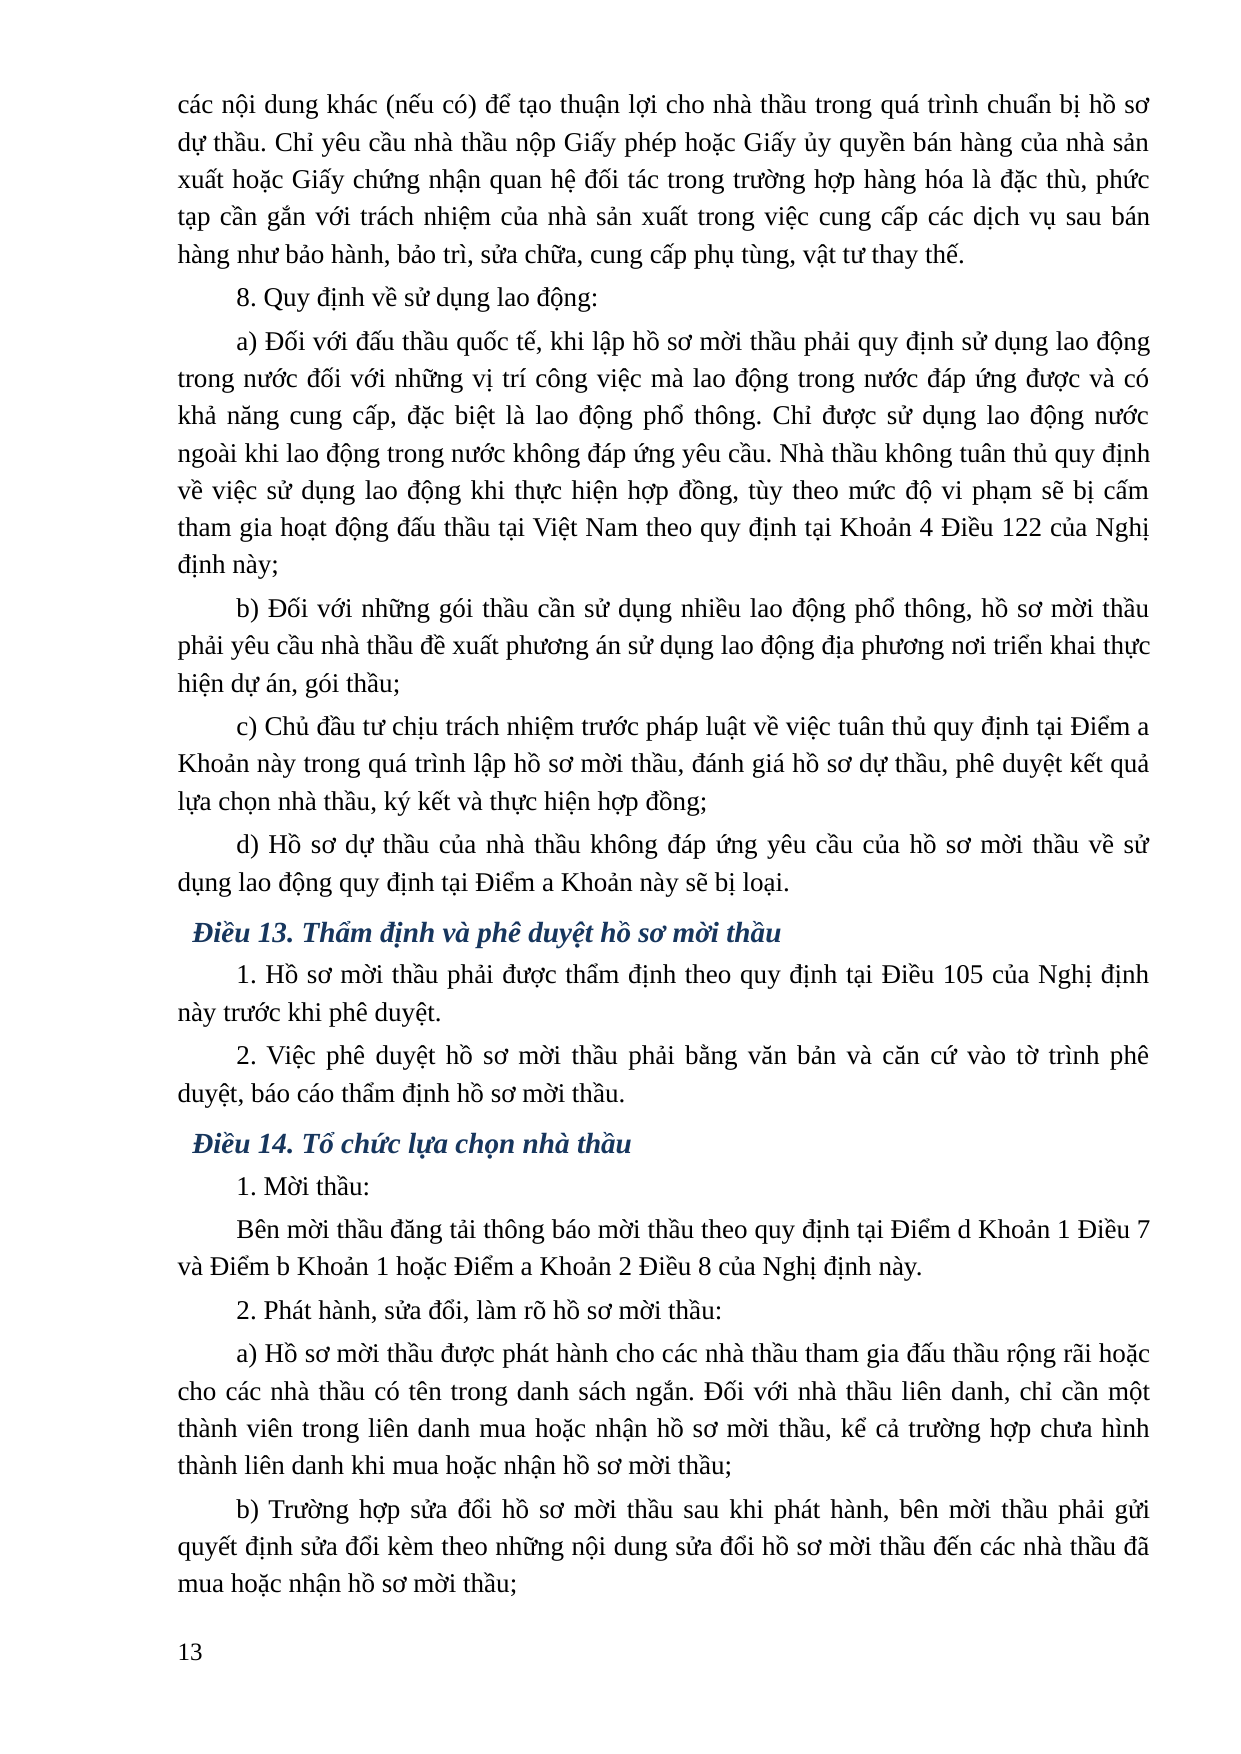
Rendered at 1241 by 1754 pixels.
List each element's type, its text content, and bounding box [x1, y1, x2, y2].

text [177, 89, 1152, 269]
text 1. Hồ sơ mời thầu phải được thẩm định theo quy định tại Điều 105 của Nghị định này trước khi phê duyệt. [177, 959, 1152, 1027]
subtitle Điều 13. Thẩm định và phê duyệt hồ sơ mời thầu [192, 916, 1152, 949]
subtitle Điều 14. Tổ chức lựa chọn nhà thầu [192, 1127, 1152, 1160]
text Bên mời thầu đăng tải thông báo mời thầu theo quy định tại Điểm d Khoản 1 Điều 7 và Điểm b Khoản 1 hoặc Điểm a Khoản 2 Điều 8 của Nghị định này. [177, 1213, 1152, 1282]
text 2. Phát hành, sửa đổi, làm rõ hồ sơ mời thầu: [177, 1294, 1152, 1325]
text 8. Quy định về sử dụng lao động: [177, 281, 1152, 312]
text c) Chủ đầu tư chịu trách nhiệm trước pháp luật về việc tuân thủ quy định tại Điểm a Khoản này trong quá trình lập hồ sơ mời thầu, đánh giá hồ sơ dự thầu, phê duyệt kết quả lựa chọn nhà thầu, ký kết và thực hiện hợp đồng; [177, 710, 1152, 816]
text 1. Mời thầu: [177, 1170, 1152, 1201]
text b) Đối với những gói thầu cần sử dụng nhiều lao động phổ thông, hồ sơ mời thầu phải yêu cầu nhà thầu đề xuất phương án sử dụng lao động địa phương nơi triển khai thực hiện dự án, gói thầu; [177, 592, 1152, 698]
text d) Hồ sơ dự thầu của nhà thầu không đáp ứng yêu cầu của hồ sơ mời thầu về sử dụng lao động quy định tại Điểm a Khoản này sẽ bị loại. [177, 828, 1152, 897]
text b) Trường hợp sửa đổi hồ sơ mời thầu sau khi phát hành, bên mời thầu phải gửi quyết định sửa đổi kèm theo những nội dung sửa đổi hồ sơ mời thầu đến các nhà thầu đã mua hoặc nhận hồ sơ mời thầu; [177, 1493, 1152, 1599]
text 2. Việc phê duyệt hồ sơ mời thầu phải bằng văn bản và căn cứ vào tờ trình phê duyệt, báo cáo thẩm định hồ sơ mời thầu. [177, 1039, 1152, 1108]
text a) Đối với đấu thầu quốc tế, khi lập hồ sơ mời thầu phải quy định sử dụng lao động trong nước đối với những vị trí công việc mà lao động trong nước đáp ứng được và có khả năng cung cấp, đặc biệt là lao động phổ thông. Chỉ được sử dụng lao động nước ngoài khi lao động trong nước không đáp ứng yêu cầu. Nhà thầu không tuân thủ quy định về việc sử dụng lao động khi thực hiện hợp đồng, tùy theo mức độ vi phạm sẽ bị cấm tham gia hoạt động đấu thầu tại Việt Nam theo quy định tại Khoản 4 Điều 122 của Nghị định này; [177, 325, 1152, 580]
text a) Hồ sơ mời thầu được phát hành cho các nhà thầu tham gia đấu thầu rộng rãi hoặc cho các nhà thầu có tên trong danh sách ngắn. Đối với nhà thầu liên danh, chỉ cần một thành viên trong liên danh mua hoặc nhận hồ sơ mời thầu, kể cả trường hợp chưa hình thành liên danh khi mua hoặc nhận hồ sơ mời thầu; [177, 1338, 1152, 1481]
